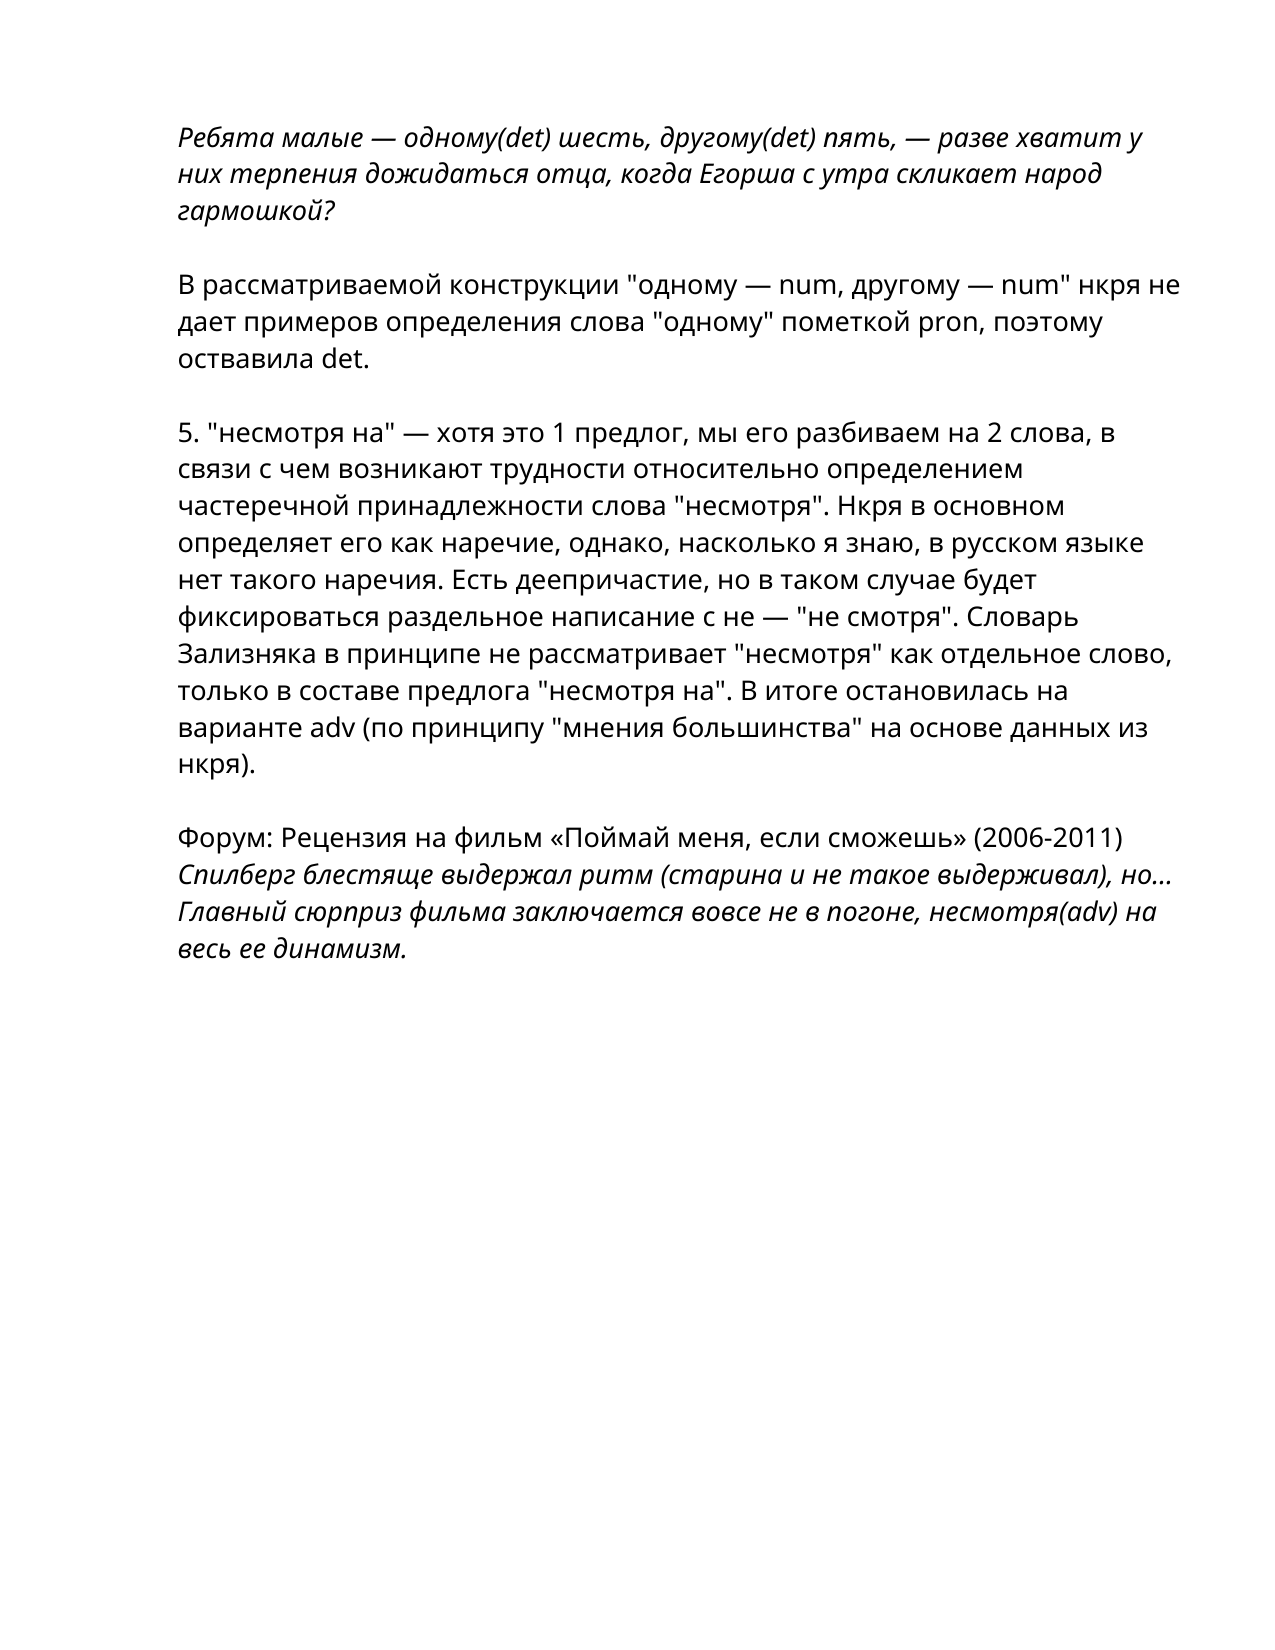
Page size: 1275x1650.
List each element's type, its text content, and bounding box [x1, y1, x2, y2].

text В рассматриваемой конструкции "одному — num, другому — num" нкря не дает примеров определения слова "одному" пометкой pron, поэтому оствавила det. [177, 266, 1186, 376]
text 5. "несмотря на" — хотя это 1 предлог, мы его разбиваем на 2 слова, в связи с чем возникают трудности относительно определением частеречной принадлежности слова "несмотря". Нкря в основном определяет его как наречие, однако, насколько я знаю, в русском языке нет такого наречия. Есть деепричастие, но в таком случае будет фиксироваться раздельное написание с не — "не смотря". Словарь Зализняка в принципе не рассматривает "несмотря" как отдельное слово, только в составе предлога "несмотря на". В итоге остановилась на варианте adv (по принципу "мнения большинства" на основе данных из нкря). [177, 413, 1186, 782]
text Спилберг блестяще выдержал ритм (старина и не такое выдерживал), но… Главный сюрприз фильма заключается вовсе не в погоне, несмотря(adv) на весь ее динамизм. [177, 856, 1186, 966]
text Ребята малые — одному(det) шесть, другому(det) пять, — разве хватит у них терпения дожидаться отца, когда Егорша с утра скликает народ гармошкой? [177, 118, 1186, 229]
text Форум: Рецензия на фильм «Поймай меня, если сможешь» (2006-2011) [177, 819, 1186, 856]
